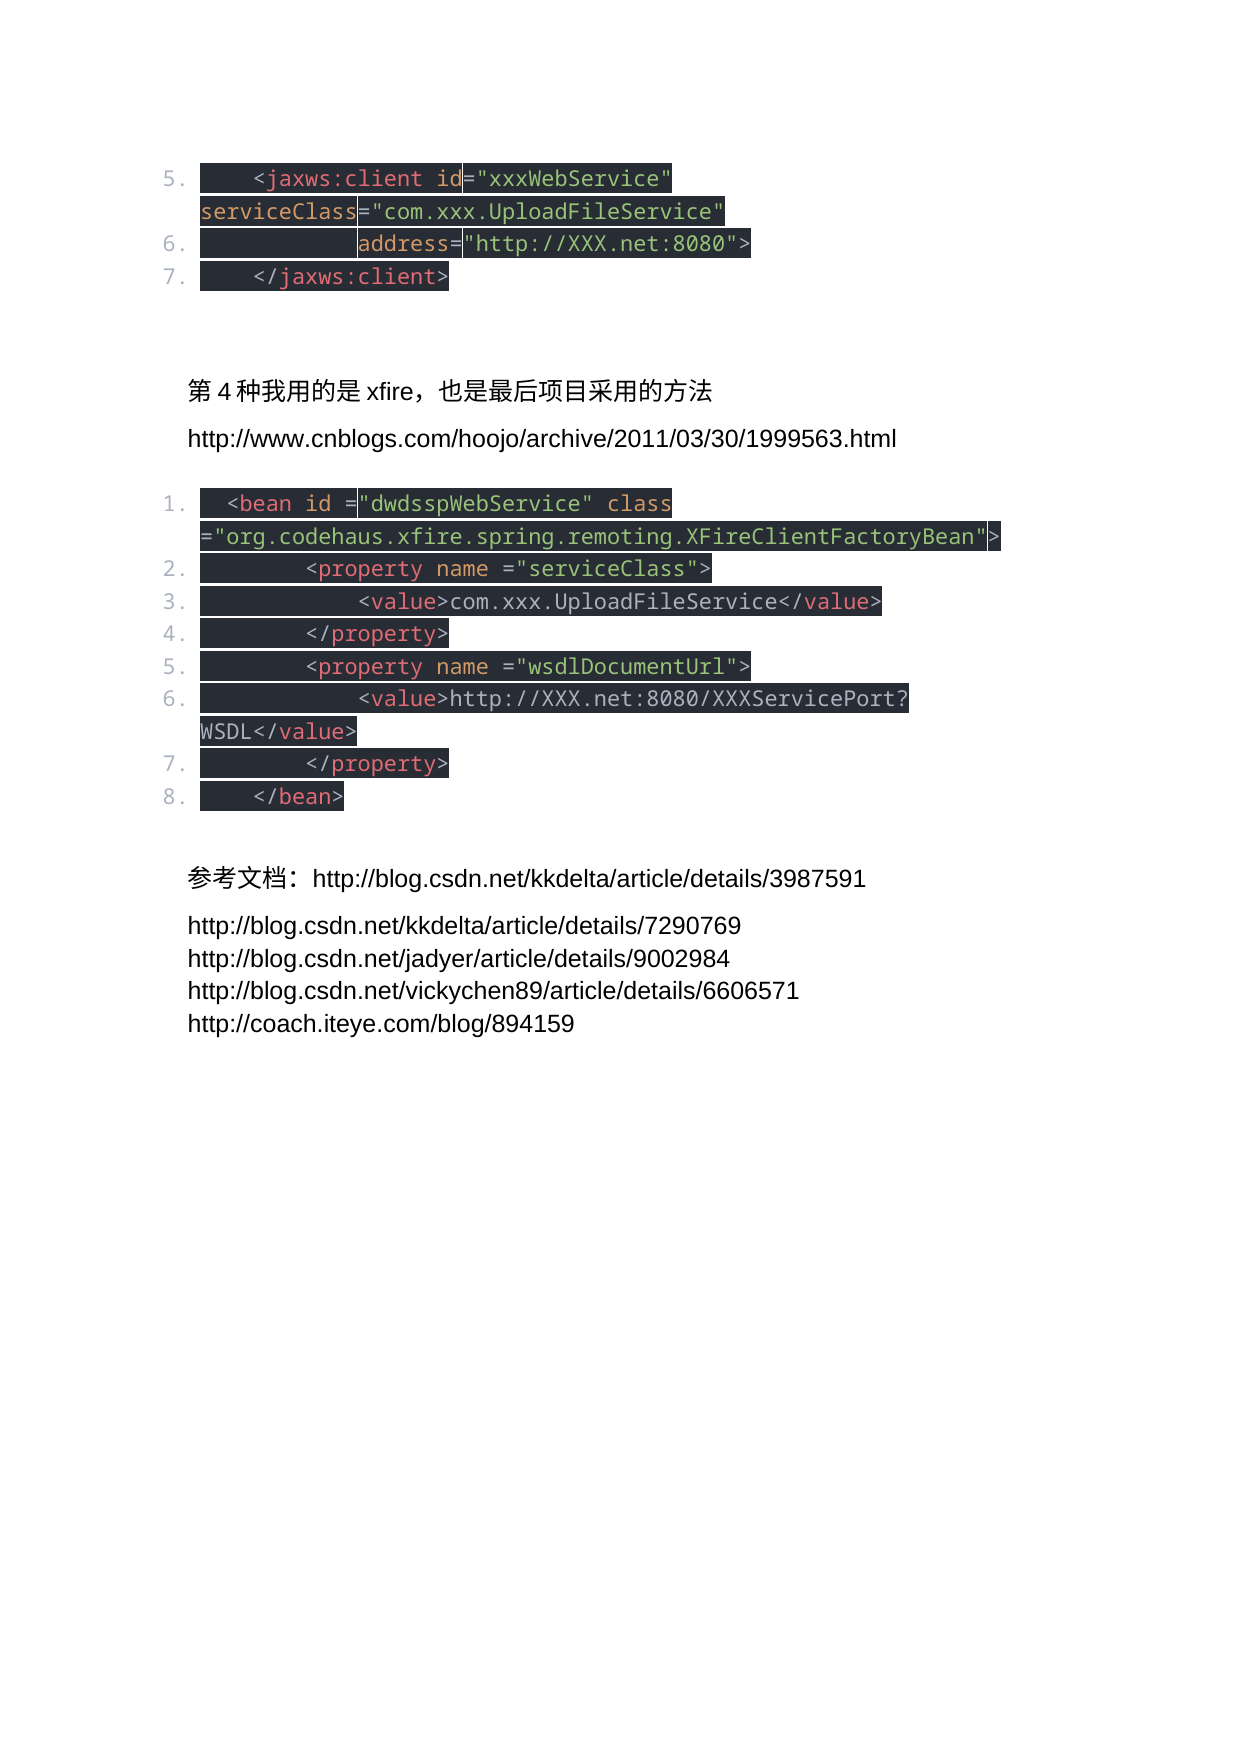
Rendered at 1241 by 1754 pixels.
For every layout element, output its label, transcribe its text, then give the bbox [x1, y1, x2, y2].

list <value>http://XXX.net:8080/XXXServicePort?WSDL</value> [162, 682, 1053, 747]
list address="http://XXX.net:8080"> [162, 227, 1053, 259]
list </jaxws:client> [162, 259, 1053, 292]
list </bean> [162, 779, 1053, 812]
list </property> [162, 747, 1053, 779]
list <bean id ="dwdsspWebService" class ="org.codehaus.xfire.spring.remoting.XFireClientFactoryBean"> [162, 487, 1053, 552]
list <value>com.xxx.UploadFileService</value> [162, 584, 1053, 617]
list <property name ="serviceClass"> [162, 552, 1053, 584]
text 第4种我用的是xfire，也是最后项目采用的方法 http://www.cnblogs.com/hoojo/archive/2011/03/30/1999563.html [187, 292, 1053, 487]
list <jaxws:client id="xxxWebService" serviceClass="com.xxx.UploadFileService" [162, 162, 1053, 227]
text 参考文档：http://blog.csdn.net/kkdelta/article/details/3987591 http://blog.csdn.net/kkdelta/article/details/7290769 http://blog.csdn.net/jadyer/article/details/9002984 http://blog.csdn.net/vickychen89/article/details/6606571 http://coach.iteye.com/blog/894159 [187, 812, 1053, 1039]
list </property> [162, 617, 1053, 649]
list <property name ="wsdlDocumentUrl"> [162, 649, 1053, 682]
